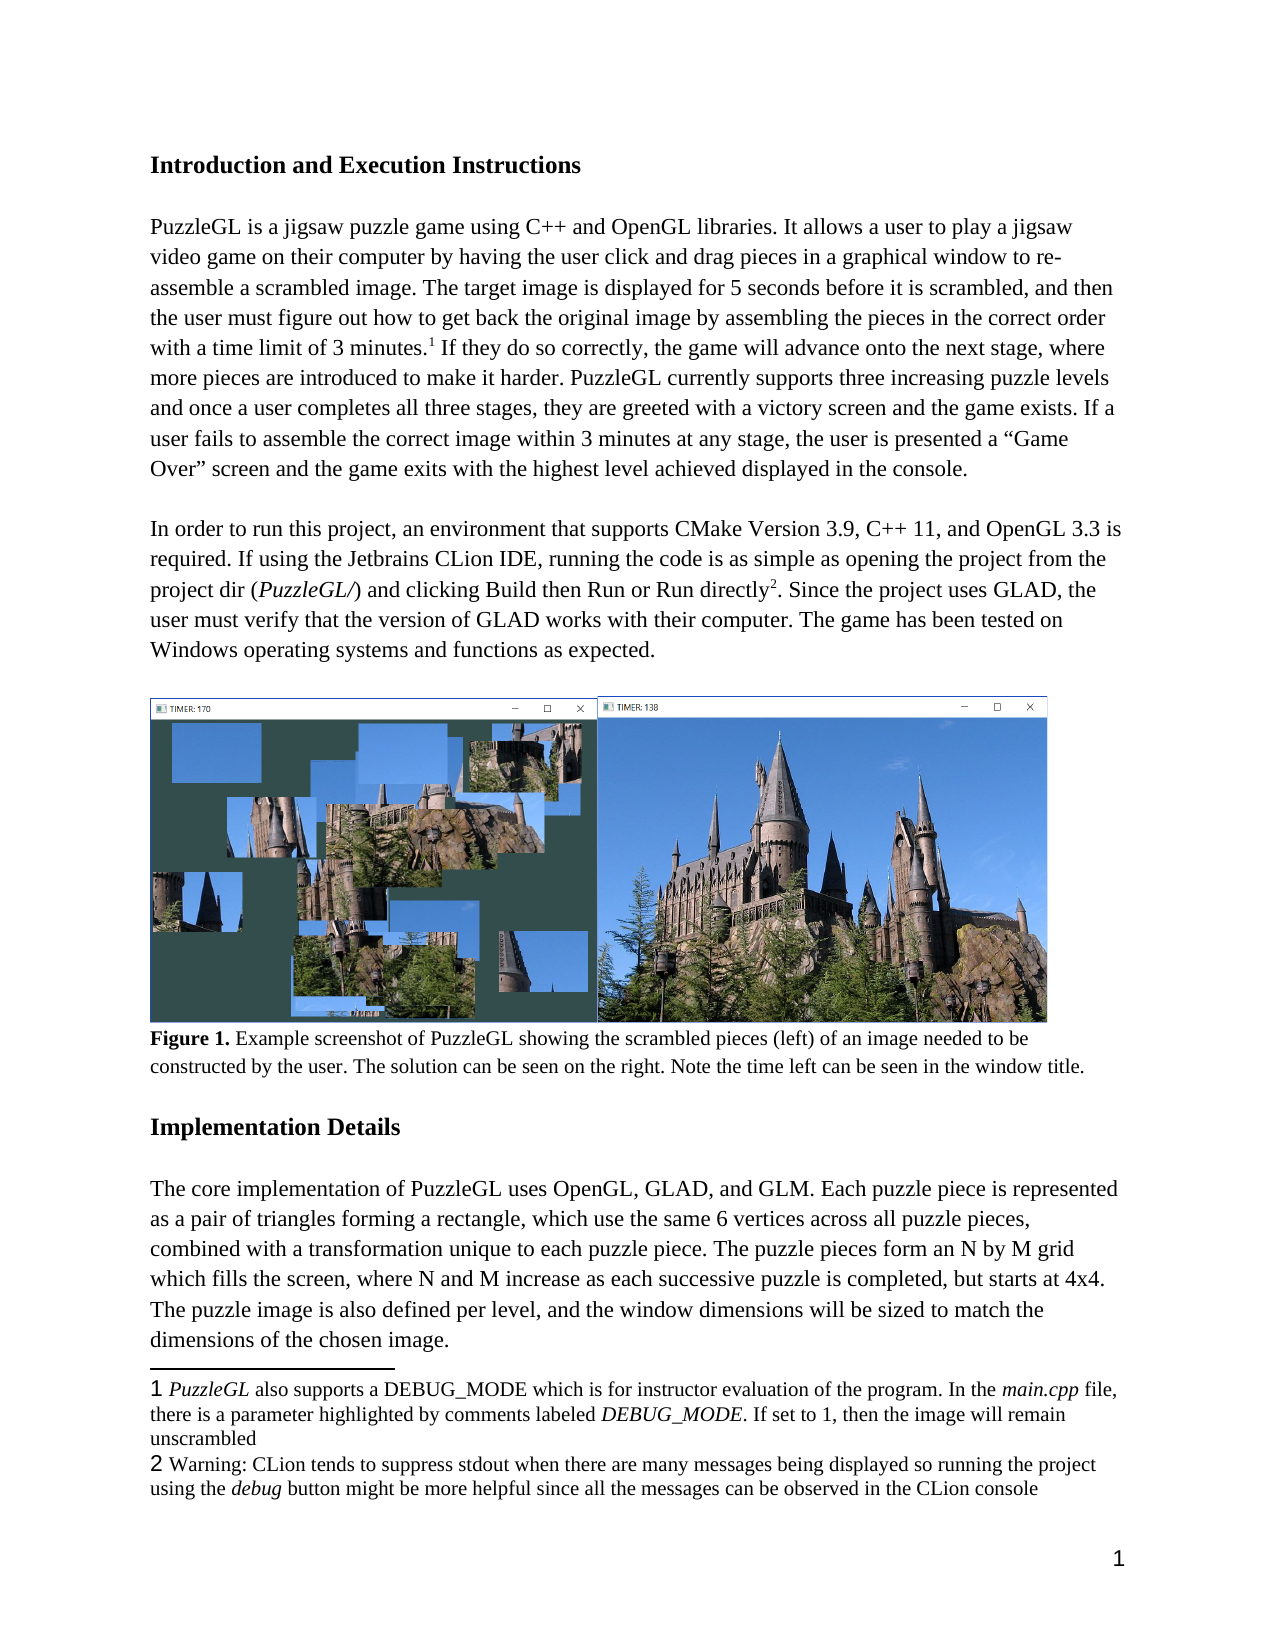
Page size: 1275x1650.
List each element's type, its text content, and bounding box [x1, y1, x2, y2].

text The core implementation of PuzzleGL uses OpenGL, GLAD, and GLM. Each puzzle piece is represented as a pair of triangles forming a rectangle, which use the same 6 vertices across all puzzle pieces, combined with a transformation unique to each puzzle piece. The puzzle pieces form an N by M grid which fills the screen, where N and M increase as each successive puzzle is completed, but starts at 4x4. The puzzle image is also defined per level, and the window dimensions will be sized to match the dimensions of the chosen image. [150, 1175, 1125, 1352]
text Introduction and Execution Instructions [150, 150, 1125, 179]
text Figure 1. Example screenshot of PuzzleGL showing the scrambled pieces (left) of an image needed to be constructed by the user. The solution can be seen on the right. Note the time left can be seen in the window title. [150, 1026, 1125, 1078]
text Implementation Details [150, 1112, 1125, 1140]
picture [150, 696, 1048, 1023]
text PuzzleGL is a jigsaw puzzle game using C++ and OpenGL libraries. It allows a user to play a jigsaw video game on their computer by having the user click and drag pieces in a graphical window to re-assemble a scrambled image. The target image is displayed for 5 seconds before it is scrambled, and then the user must figure out how to get back the original image by assembling the pieces in the correct order with a time limit of 3 minutes. If they do so correctly, the game will advance onto the next stage, where more pieces are introduced to make it harder. PuzzleGL currently supports three increasing puzzle levels and once a user completes all three stages, they are greeted with a victory screen and the game exists. If a user fails to assemble the correct image within 3 minutes at any stage, the user is presented a “Game Over” screen and the game exits with the highest level achieved displayed in the console. [150, 213, 1125, 481]
text In order to run this project, an environment that supports CMake Version 3.9, C++ 11, and OpenGL 3.3 is required. If using the Jetbrains CLion IDE, running the code is as simple as opening the project from the project dir (PuzzleGL/) and clicking Build then Run or Run directly. Since the project uses GLAD, the user must verify that the version of GLAD works with their computer. The game has been tested on Windows operating systems and functions as expected. [150, 515, 1125, 662]
